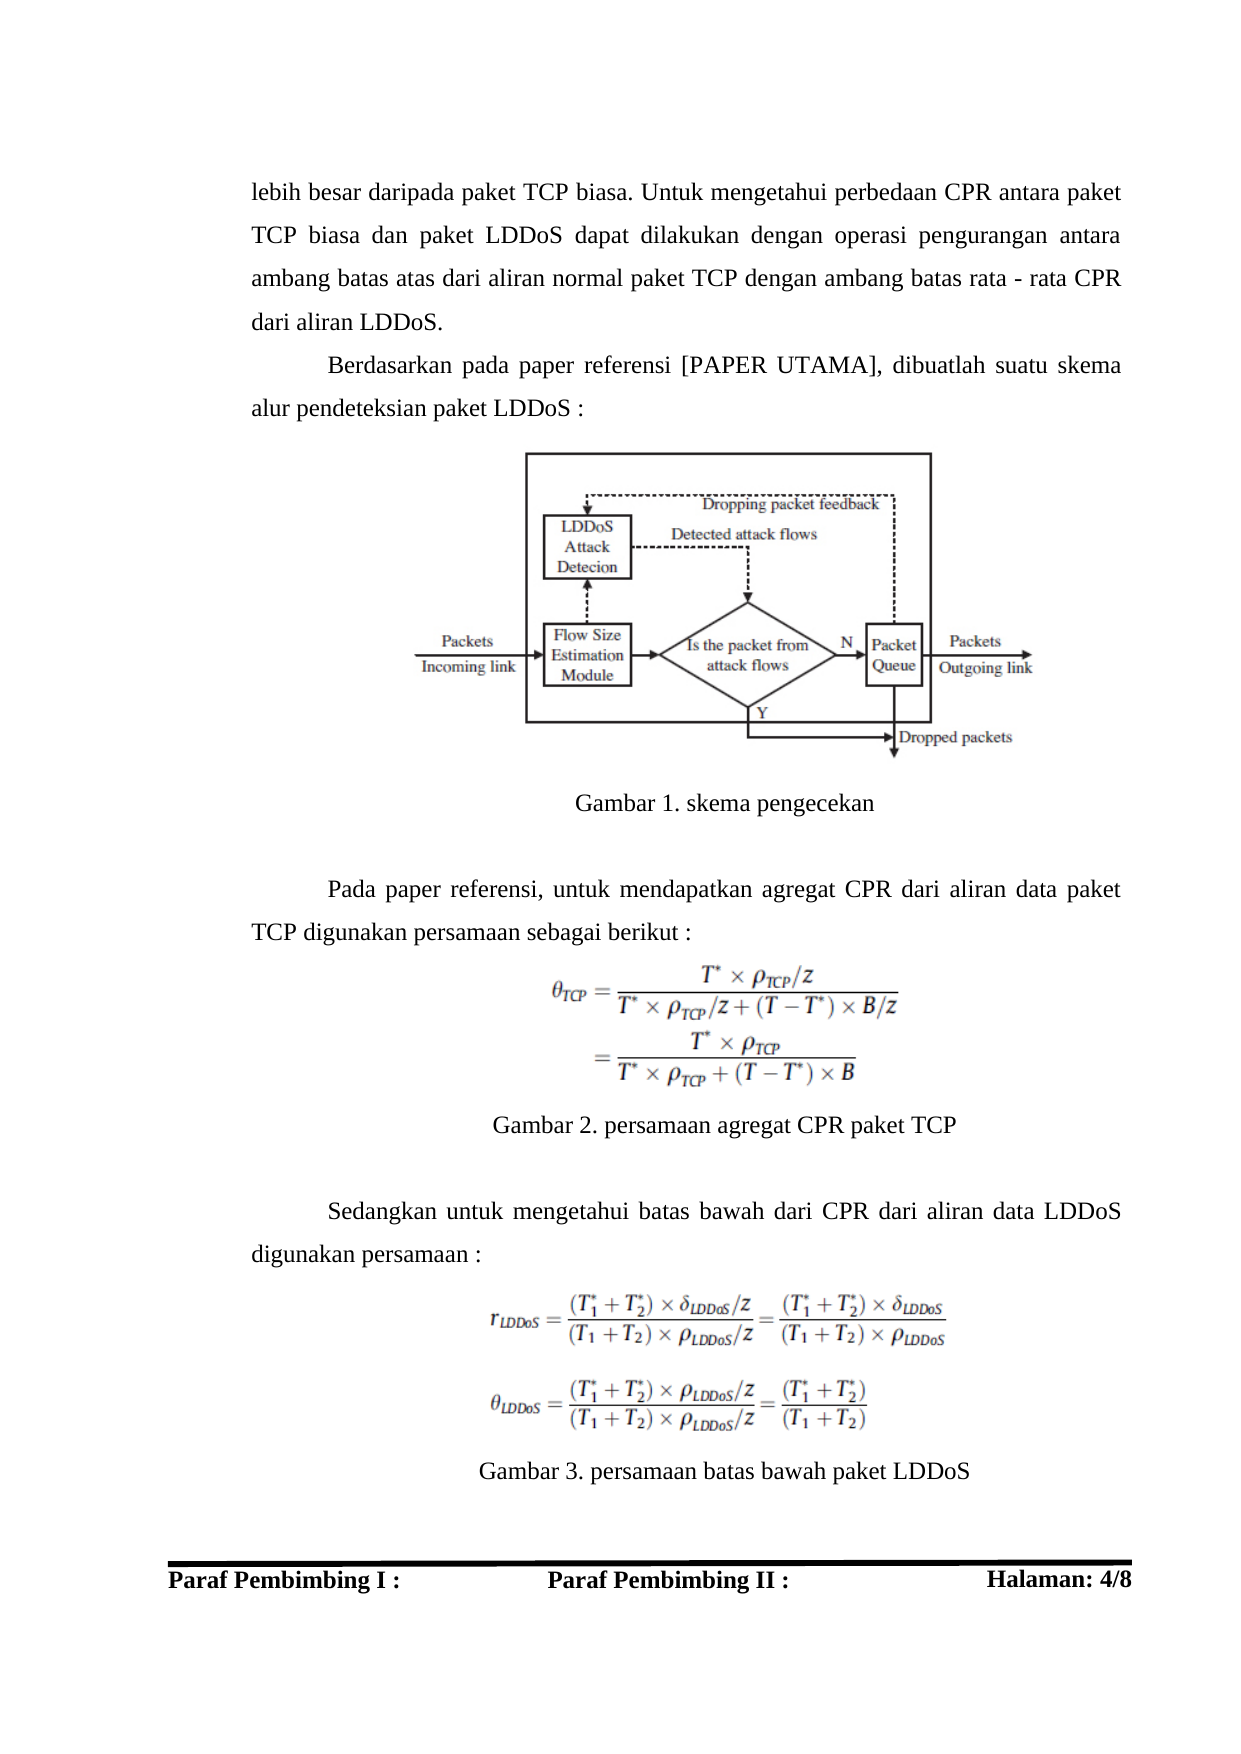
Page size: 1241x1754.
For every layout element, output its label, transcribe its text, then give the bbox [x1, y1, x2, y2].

picture [533, 960, 917, 1096]
text Pada paper referensi, untuk mendapatkan agregat CPR dari aliran data paket TCP digunakan persamaan sebagai berikut : [251, 874, 1122, 946]
picture [407, 436, 1043, 774]
text Gambar 2. persamaan agregat CPR paket TCP [251, 1110, 1122, 1139]
text Berdasarkan pada paper referensi [PAPER UTAMA], dibuatlah suatu skema alur pendeteksian paket LDDoS : [251, 350, 1122, 422]
text Gambar 1. skema pengecekan [251, 788, 1122, 817]
text Gambar 3. persamaan batas bawah paket LDDoS [251, 1456, 1122, 1485]
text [251, 177, 1122, 335]
picture [479, 1282, 971, 1442]
text Sedangkan untuk mengetahui batas bawah dari CPR dari aliran data LDDoS digunakan persamaan : [251, 1196, 1122, 1268]
